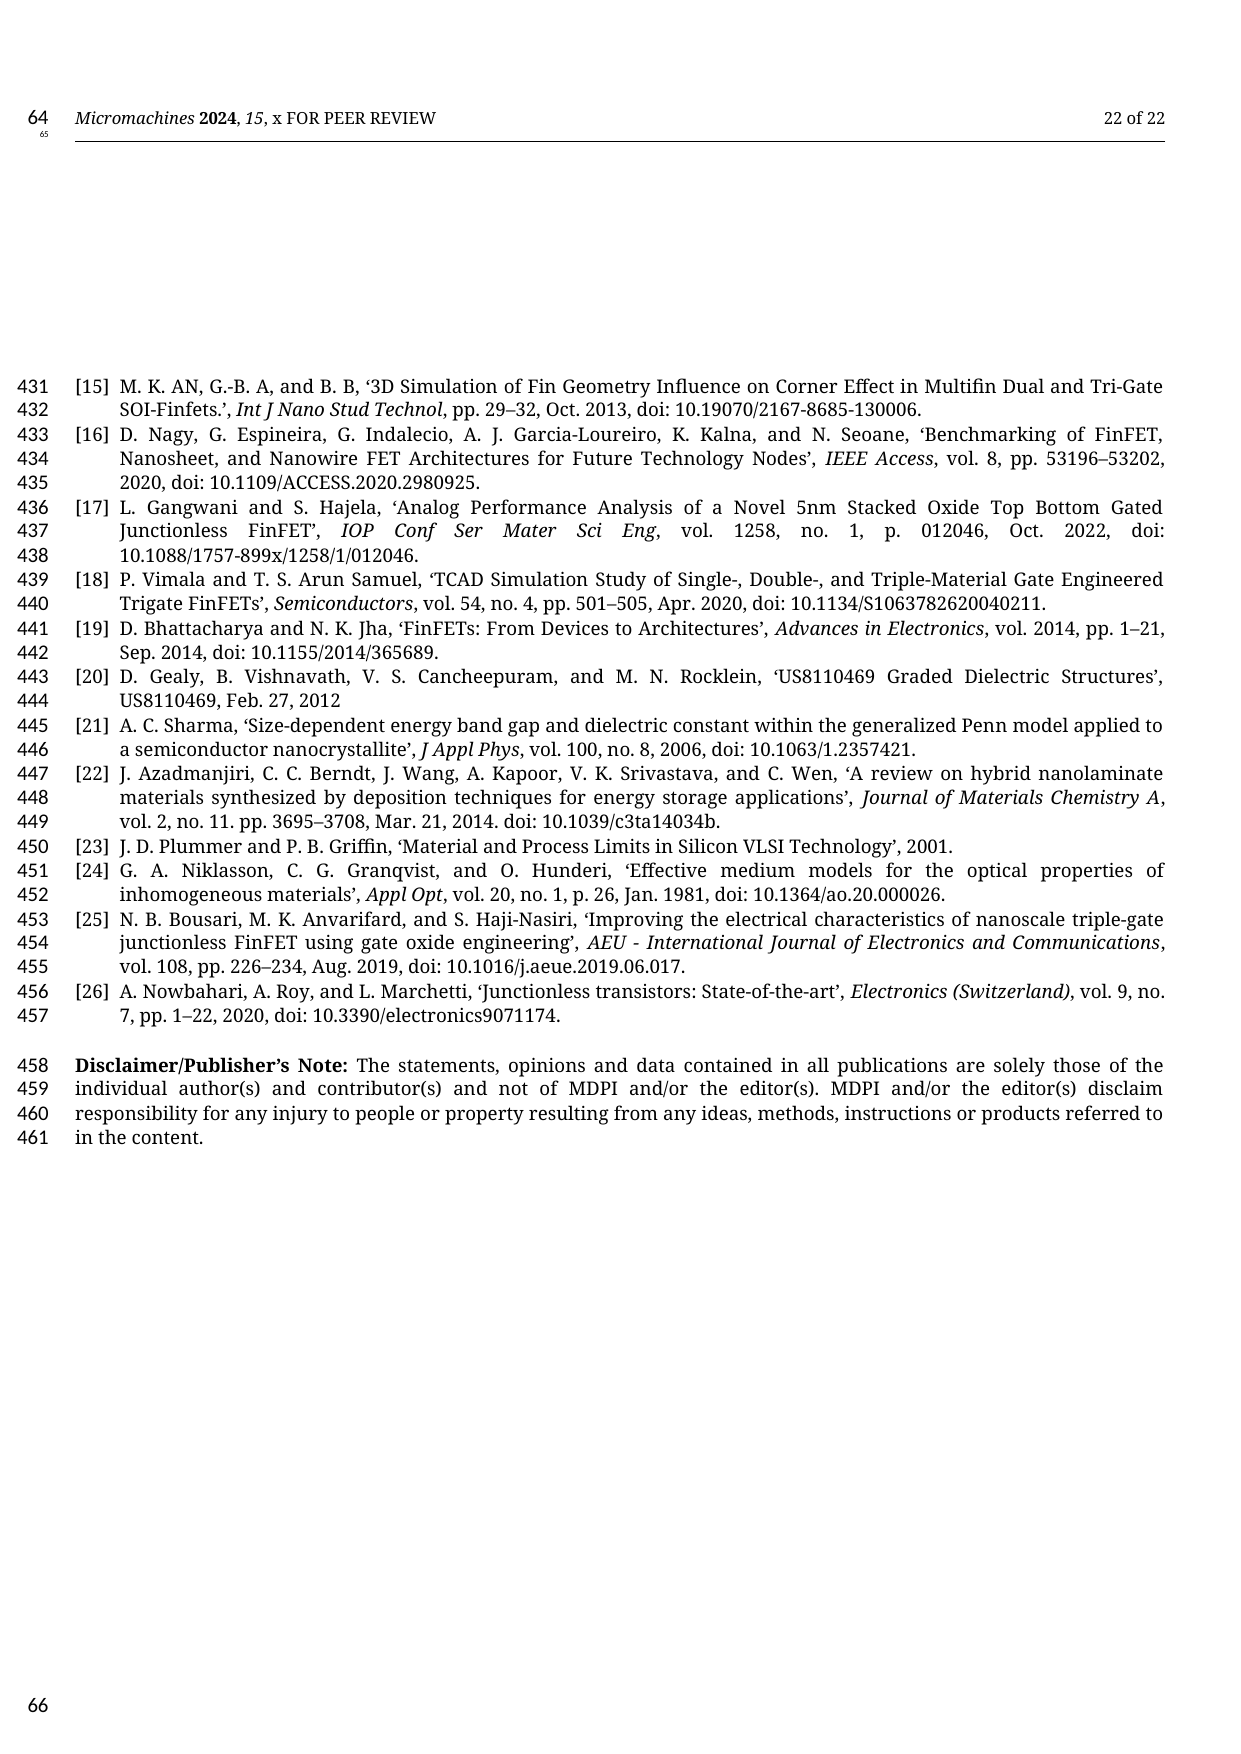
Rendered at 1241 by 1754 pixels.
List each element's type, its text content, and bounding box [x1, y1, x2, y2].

text [23] J. D. Plummer and P. B. Griffin, ‘Material and Process Limits in Silicon VLSI Technology’, 2001. [75, 834, 1165, 858]
text Disclaimer/Publisher’s Note: The statements, opinions and data contained in all publications are solely those of the individual author(s) and contributor(s) and not of MDPI and/or the editor(s). MDPI and/or the editor(s) disclaim responsibility for any injury to people or property resulting from any ideas, methods, instructions or products referred to in the content. [75, 1053, 1165, 1150]
text [20] D. Gealy, B. Vishnavath, V. S. Cancheepuram, and M. N. Rocklein, ‘US8110469 Graded Dielectric Structures’, US8110469, Feb. 27, 2012 [75, 664, 1165, 713]
text [17] L. Gangwani and S. Hajela, ‘Analog Performance Analysis of a Novel 5nm Stacked Oxide Top Bottom Gated Junctionless FinFET’, IOP Conf Ser Mater Sci Eng, vol. 1258, no. 1, p. 012046, Oct. 2022, doi: 10.1088/1757-899x/1258/1/012046. [75, 495, 1165, 568]
text [21] A. C. Sharma, ‘Size-dependent energy band gap and dielectric constant within the generalized Penn model applied to a semiconductor nanocrystallite’, J Appl Phys, vol. 100, no. 8, 2006, doi: 10.1063/1.2357421. [75, 713, 1165, 761]
text [19] D. Bhattacharya and N. K. Jha, ‘FinFETs: From Devices to Architectures’, Advances in Electronics, vol. 2014, pp. 1–21, Sep. 2014, doi: 10.1155/2014/365689. [75, 616, 1165, 664]
text [16] D. Nagy, G. Espineira, G. Indalecio, A. J. Garcia-Loureiro, K. Kalna, and N. Seoane, ‘Benchmarking of FinFET, Nanosheet, and Nanowire FET Architectures for Future Technology Nodes’, IEEE Access, vol. 8, pp. 53196–53202, 2020, doi: 10.1109/ACCESS.2020.2980925. [75, 422, 1165, 495]
text [15] M. K. AN, G.-B. A, and B. B, ‘3D Simulation of Fin Geometry Influence on Corner Effect in Multifin Dual and Tri-Gate SOI-Finfets.’, Int J Nano Stud Technol, pp. 29–32, Oct. 2013, doi: 10.19070/2167-8685-130006. [75, 374, 1165, 422]
text [22] J. Azadmanjiri, C. C. Berndt, J. Wang, A. Kapoor, V. K. Srivastava, and C. Wen, ‘A review on hybrid nanolaminate materials synthesized by deposition techniques for energy storage applications’, Journal of Materials Chemistry A, vol. 2, no. 11. pp. 3695–3708, Mar. 21, 2014. doi: 10.1039/c3ta14034b. [75, 761, 1165, 834]
text [26] A. Nowbahari, A. Roy, and L. Marchetti, ‘Junctionless transistors: State-of-the-art’, Electronics (Switzerland), vol. 9, no. 7, pp. 1–22, 2020, doi: 10.3390/electronics9071174. [75, 979, 1165, 1028]
text [18] P. Vimala and T. S. Arun Samuel, ‘TCAD Simulation Study of Single-, Double-, and Triple-Material Gate Engineered Trigate FinFETs’, Semiconductors, vol. 54, no. 4, pp. 501–505, Apr. 2020, doi: 10.1134/S1063782620040211. [75, 568, 1165, 616]
text [25] N. B. Bousari, M. K. Anvarifard, and S. Haji-Nasiri, ‘Improving the electrical characteristics of nanoscale triple-gate junctionless FinFET using gate oxide engineering’, AEU - International Journal of Electronics and Communications, vol. 108, pp. 226–234, Aug. 2019, doi: 10.1016/j.aeue.2019.06.017. [75, 907, 1165, 979]
text [24] G. A. Niklasson, C. G. Granqvist, and O. Hunderi, ‘Effective medium models for the optical properties of inhomogeneous materials’, Appl Opt, vol. 20, no. 1, p. 26, Jan. 1981, doi: 10.1364/ao.20.000026. [75, 858, 1165, 907]
